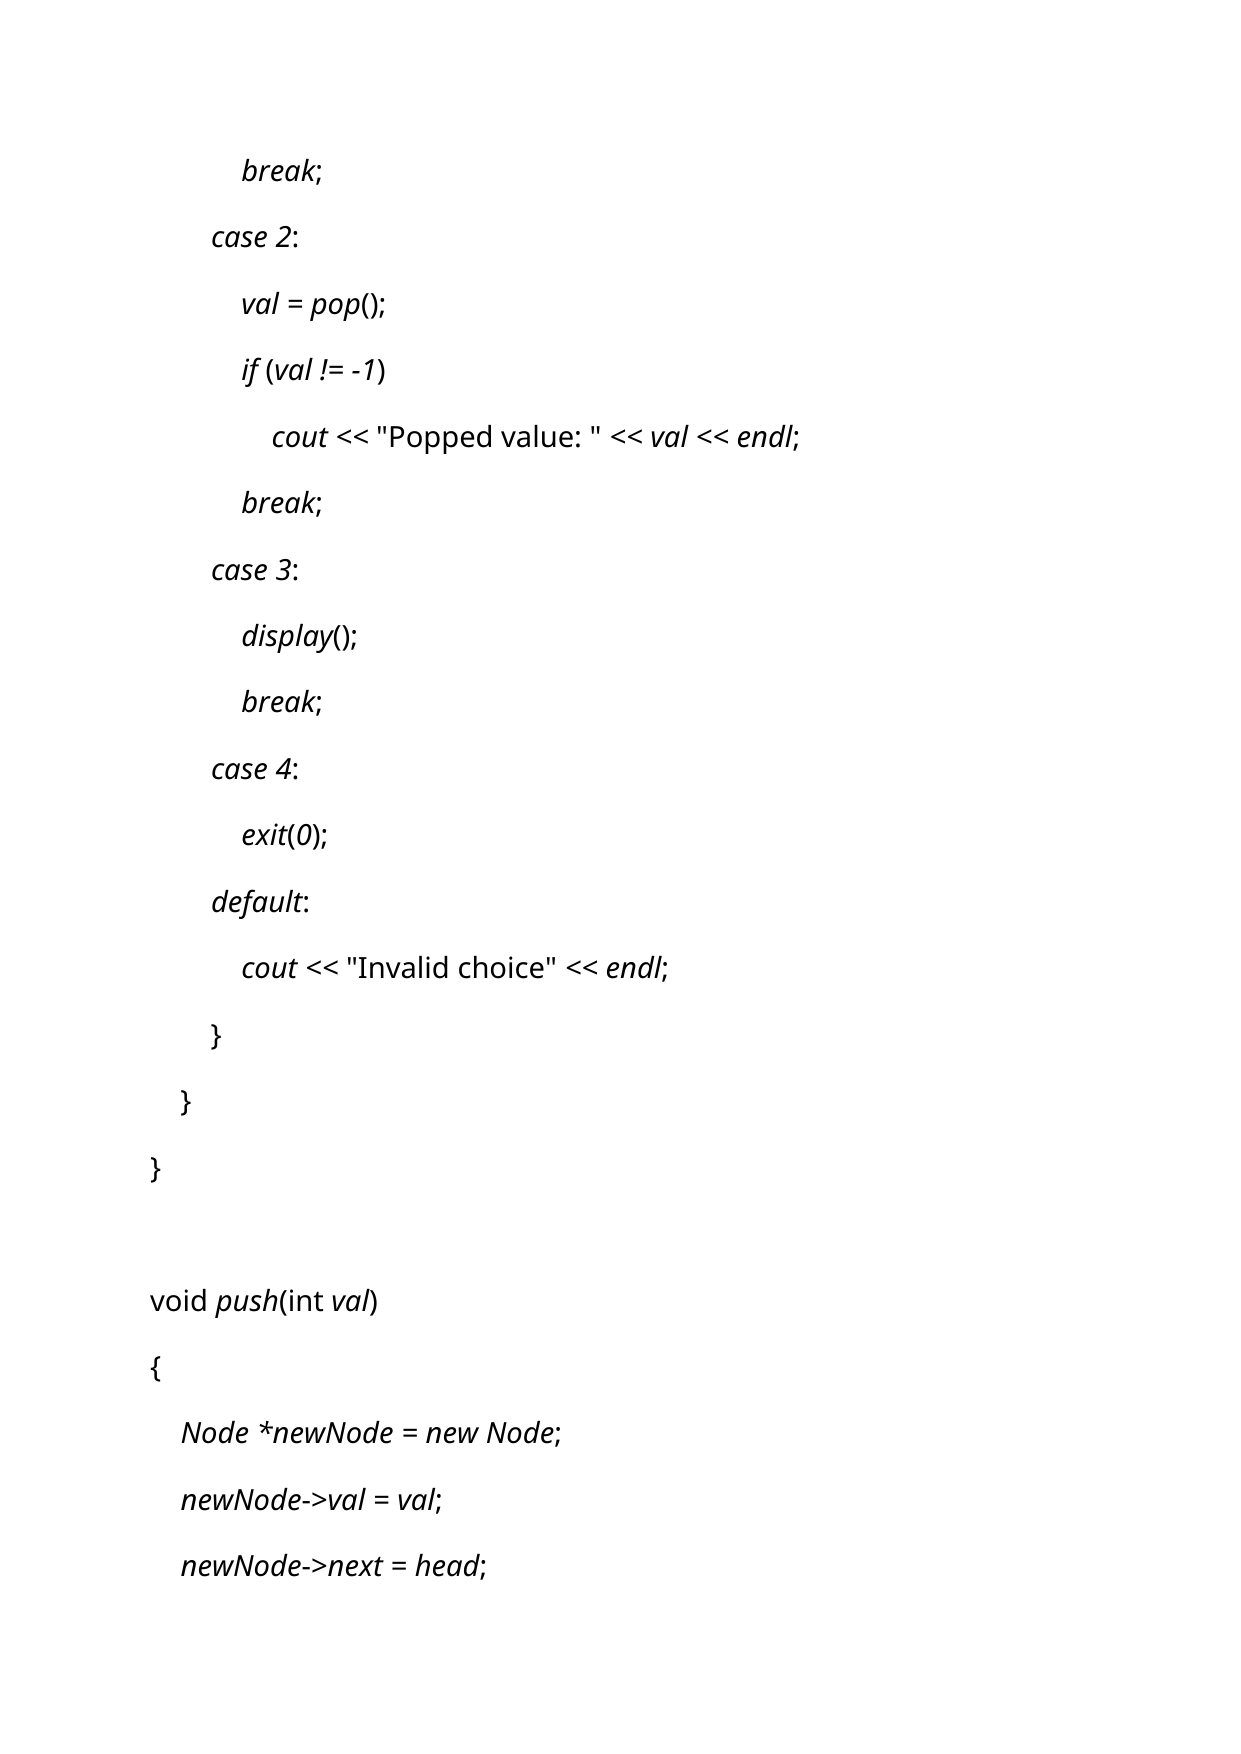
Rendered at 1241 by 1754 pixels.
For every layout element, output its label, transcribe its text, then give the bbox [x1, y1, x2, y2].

text } [150, 1147, 1090, 1187]
text { [150, 1346, 1090, 1386]
text default: [150, 881, 1090, 921]
text break; [150, 150, 1090, 190]
text newNode->next = head; [150, 1546, 1090, 1585]
text void push(int val) [150, 1280, 1090, 1319]
text case 4: [150, 748, 1090, 788]
text } [150, 1080, 1090, 1120]
text val = pop(); [150, 283, 1090, 323]
text break; [150, 482, 1090, 522]
text newNode->val = val; [150, 1479, 1090, 1519]
text break; [150, 682, 1090, 721]
text exit(0); [150, 814, 1090, 854]
text if (val != -1) [150, 349, 1090, 389]
text display(); [150, 615, 1090, 655]
text case 2: [150, 216, 1090, 256]
text Node *newNode = new Node; [150, 1413, 1090, 1452]
text } [150, 1014, 1090, 1054]
text case 3: [150, 549, 1090, 588]
text cout << "Popped value: " << val << endl; [150, 416, 1090, 456]
text cout << "Invalid choice" << endl; [150, 947, 1090, 987]
